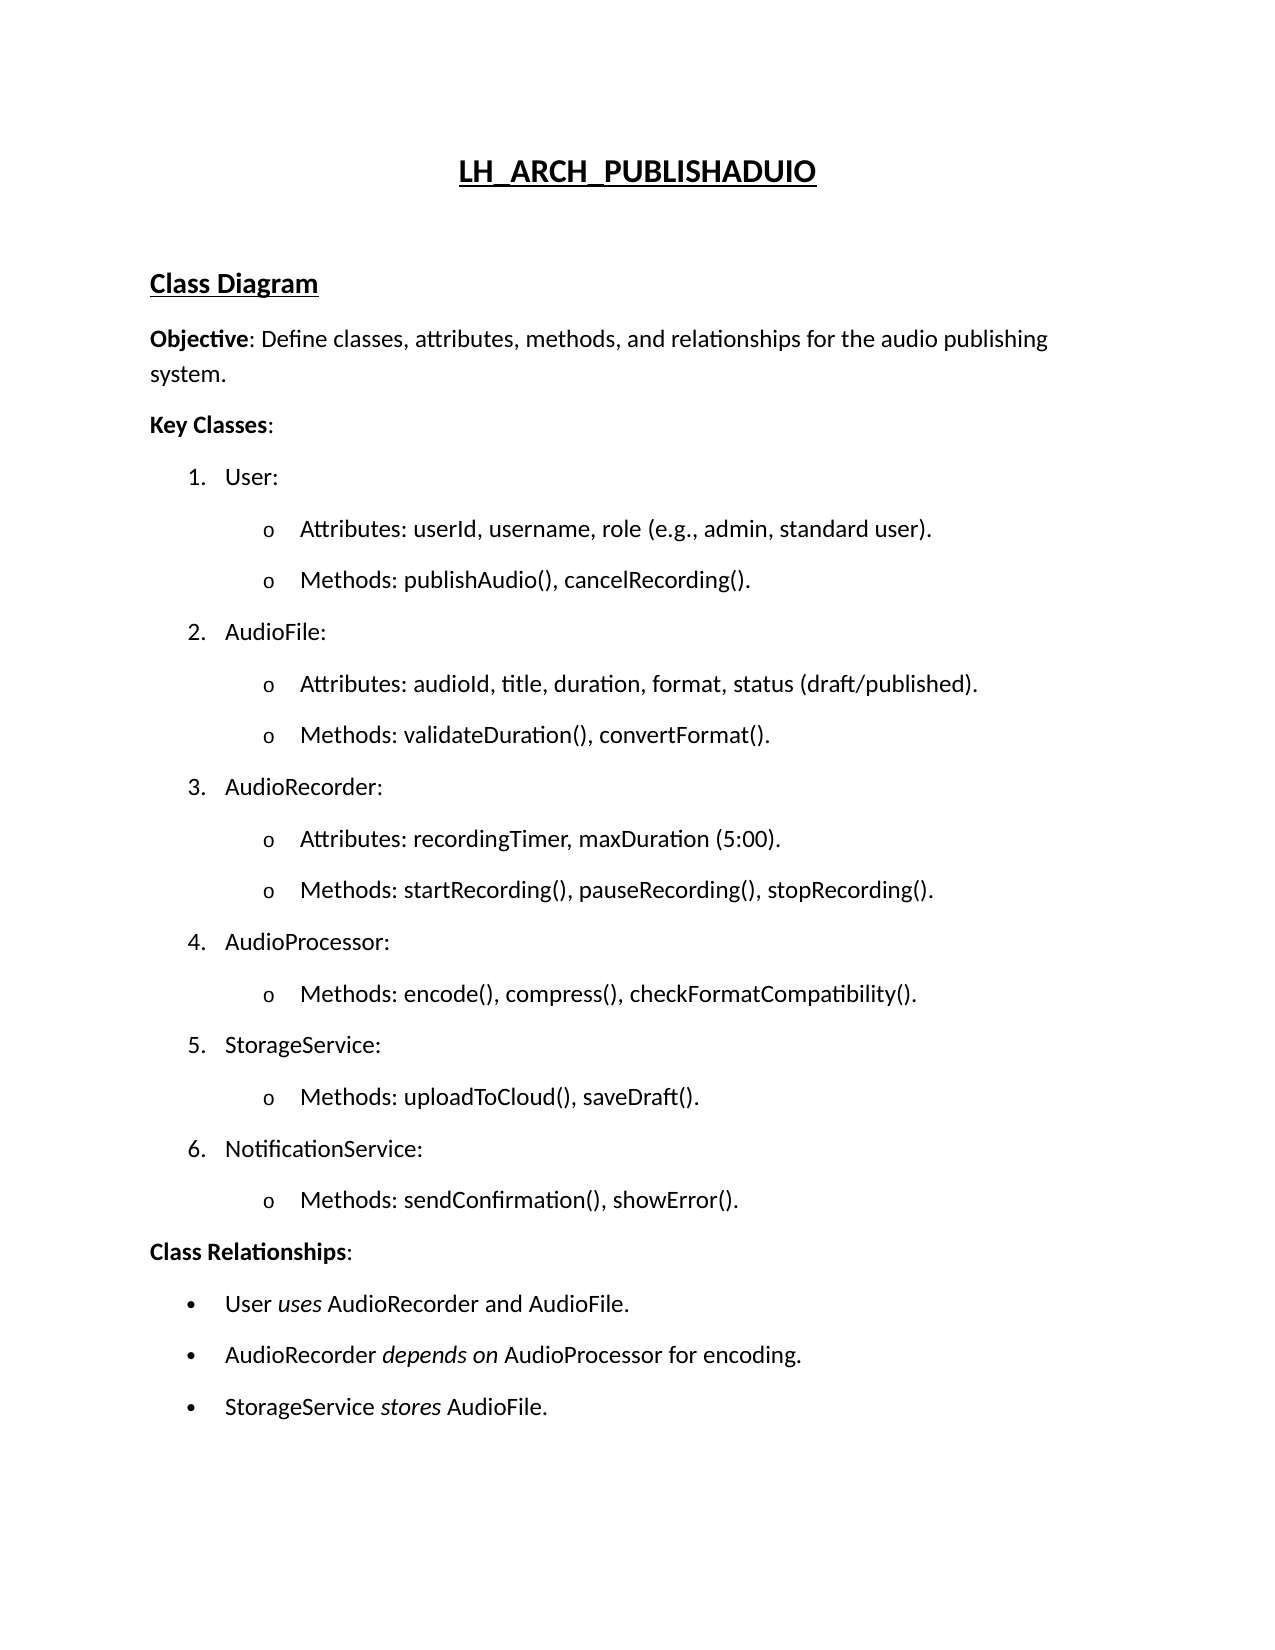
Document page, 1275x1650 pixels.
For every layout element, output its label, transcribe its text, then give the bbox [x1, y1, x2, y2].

list StorageService stores AudioFile. [187, 1391, 1125, 1422]
list Attributes: recordingTimer, maxDuration (5:00). [262, 823, 1125, 853]
text Objective: Define classes, attributes, methods, and relationships for the audio publishing system. [150, 323, 1125, 388]
list Methods: startRecording(), pauseRecording(), stopRecording(). [262, 874, 1125, 905]
list Methods: validateDuration(), convertFormat(). [262, 719, 1125, 750]
list Methods: publishAudio(), cancelRecording(). [262, 564, 1125, 595]
list AudioRecorder: [187, 771, 1125, 802]
list AudioFile: [187, 616, 1125, 647]
list Attributes: userId, username, role (e.g., admin, standard user). [262, 513, 1125, 543]
list User uses AudioRecorder and AudioFile. [187, 1288, 1125, 1318]
list User: [187, 461, 1125, 492]
list NotificationService: [187, 1133, 1125, 1163]
list Methods: uploadToCloud(), saveDraft(). [262, 1081, 1125, 1112]
text Class Relationships: [150, 1236, 1125, 1267]
list AudioRecorder depends on AudioProcessor for encoding. [187, 1339, 1125, 1370]
text LH_ARCH_PUBLISHADUIO [150, 150, 1125, 191]
list AudioProcessor: [187, 926, 1125, 957]
list Methods: encode(), compress(), checkFormatCompatibility(). [262, 978, 1125, 1008]
list Attributes: audioId, title, duration, format, status (draft/published). [262, 668, 1125, 698]
text Class Diagram [150, 265, 1125, 301]
list StorageService: [187, 1029, 1125, 1060]
text Key Classes: [150, 409, 1125, 440]
list Methods: sendConfirmation(), showError(). [262, 1184, 1125, 1215]
